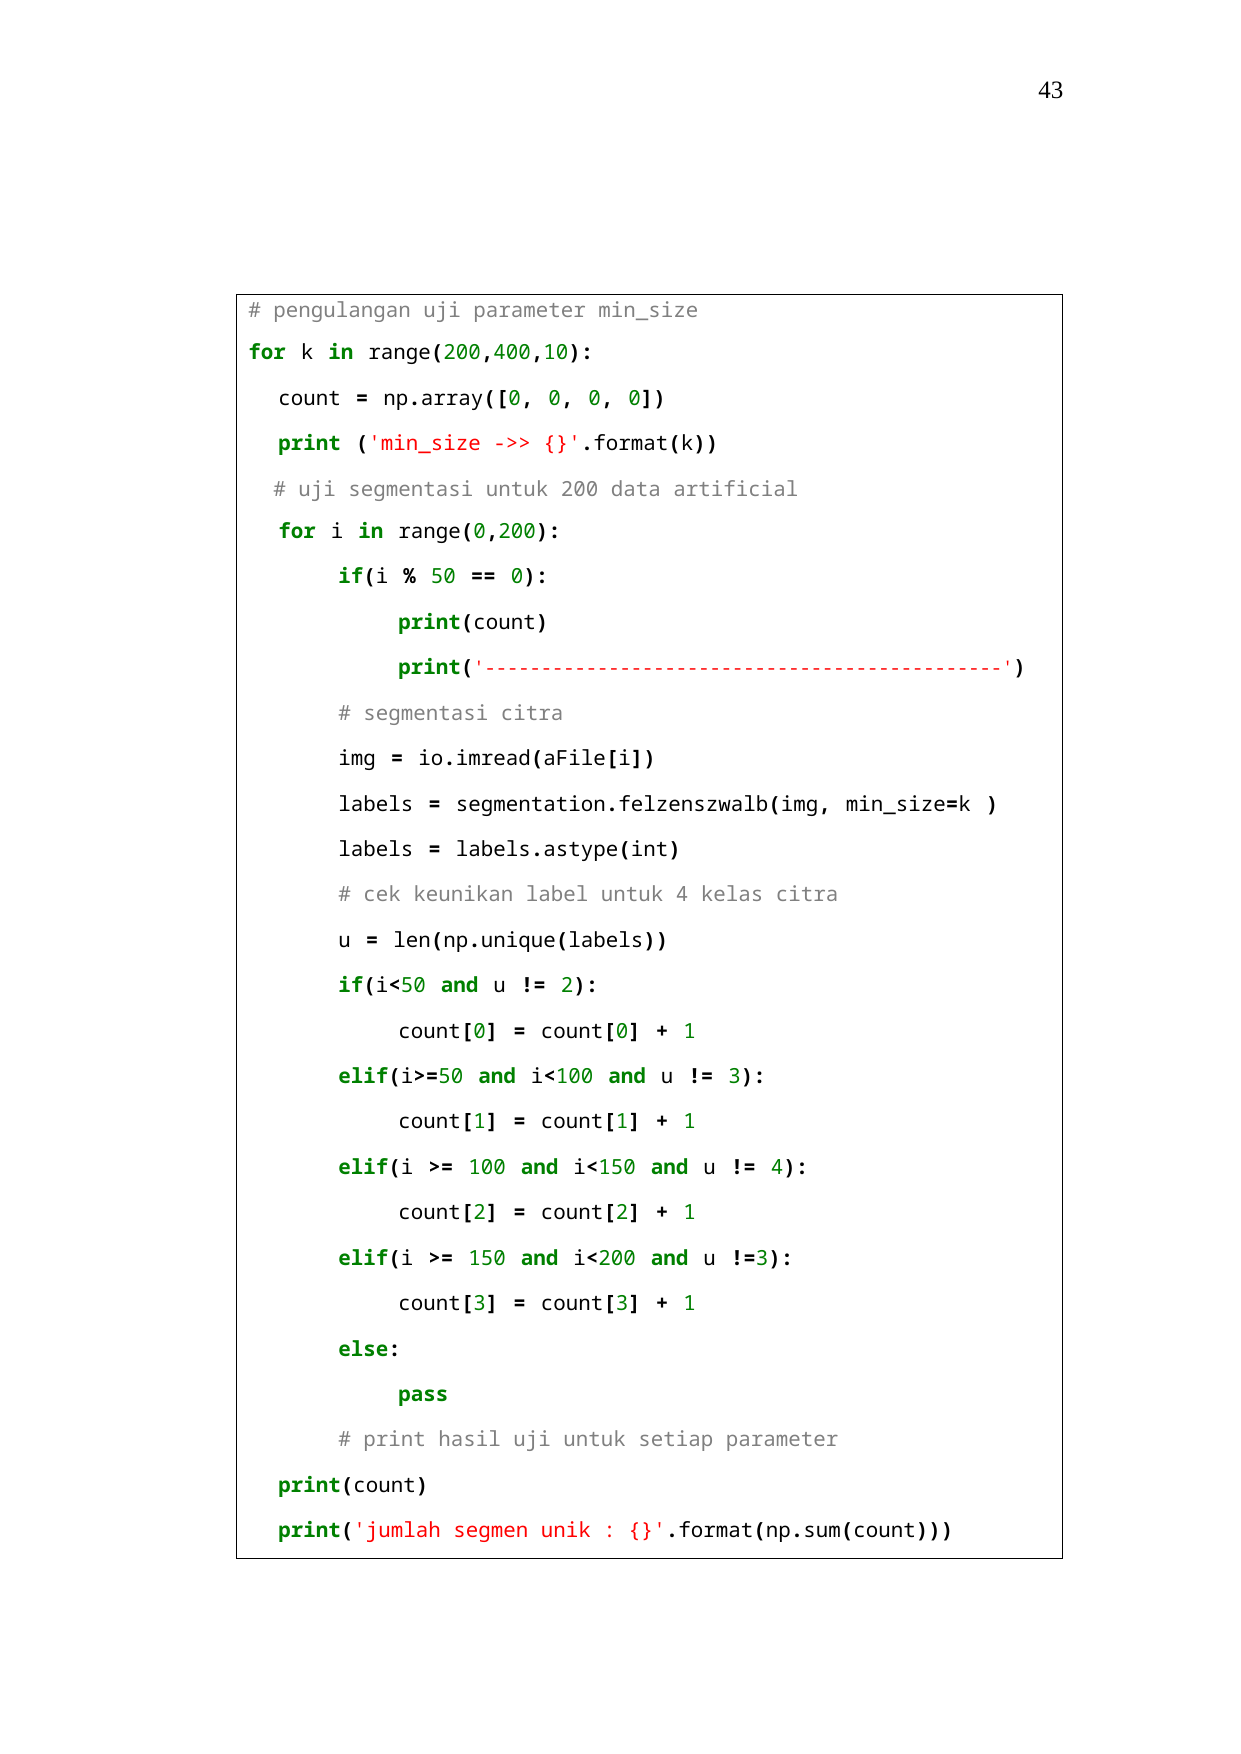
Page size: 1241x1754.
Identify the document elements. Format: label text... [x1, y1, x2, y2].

table_header # pengulangan uji parameter min_size for k in range(200,400,10): count = np.array([0, 0, 0, 0]) print ('min_size ->> {}'.format(k)) # uji segmentasi untuk 200 data artificial for i in range(0,200): if(i % 50 == 0): print(count) print('----------------------------------------------') # segmentasi citra img = io.imread(aFile[i]) labels = segmentation.felzenszwalb(img, min_size=k ) labels = labels.astype(int) # cek keunikan label untuk 4 kelas citra u = len(np.unique(labels)) if(i<50 and u != 2): count[0] = count[0] + 1 elif(i>=50 and i<100 and u != 3): count[1] = count[1] + 1 elif(i >= 100 and i<150 and u != 4): count[2] = count[2] + 1 elif(i >= 150 and i<200 and u !=3): count[3] = count[3] + 1 else: pass # print hasil uji untuk setiap parameter print(count) print('jumlah segmen unik : {}'.format(np.sum(count))) [237, 295, 1062, 1558]
